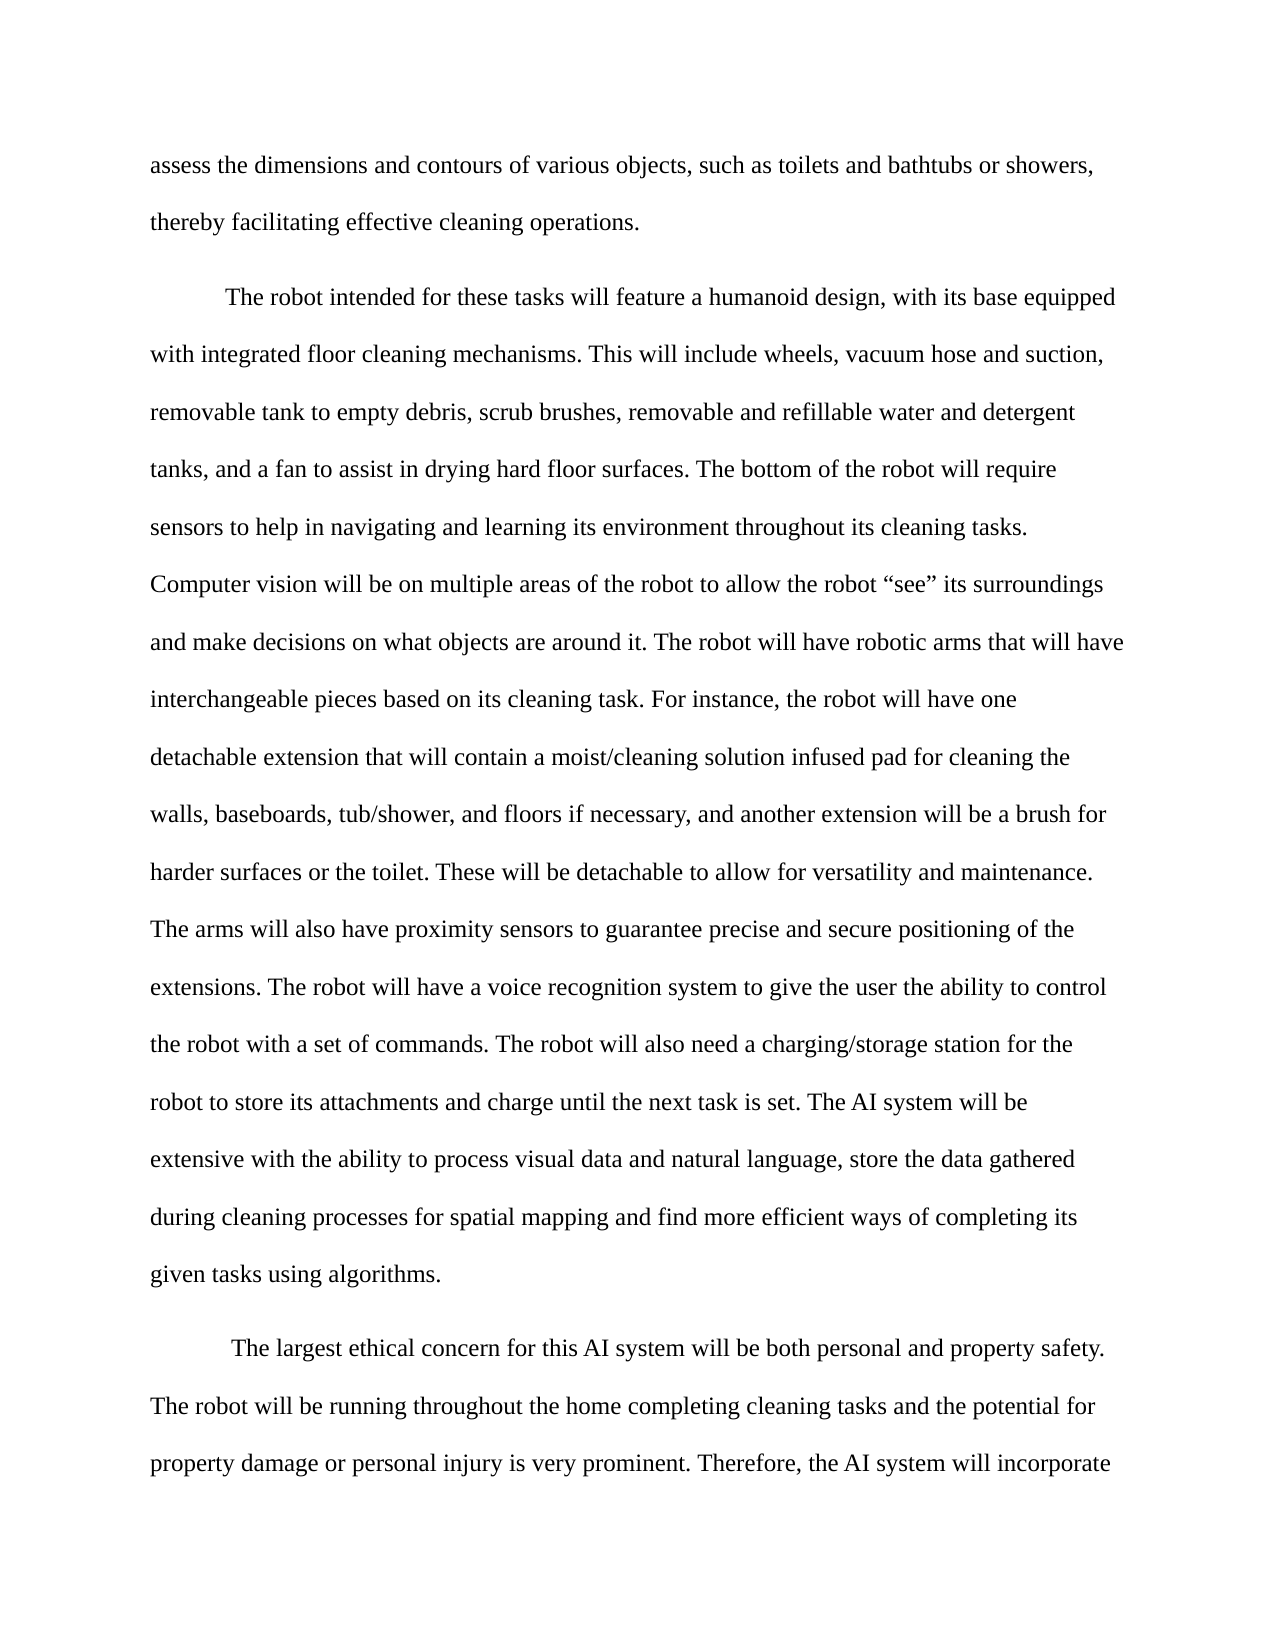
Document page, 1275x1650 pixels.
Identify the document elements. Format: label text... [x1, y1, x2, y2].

text The robot intended for these tasks will feature a humanoid design, with its base equipped with integrated floor cleaning mechanisms. This will include wheels, vacuum hose and suction, removable tank to empty debris, scrub brushes, removable and refillable water and detergent tanks, and a fan to assist in drying hard floor surfaces. The bottom of the robot will require sensors to help in navigating and learning its environment throughout its cleaning tasks. Computer vision will be on multiple areas of the robot to allow the robot “see” its surroundings and make decisions on what objects are around it. The robot will have robotic arms that will have interchangeable pieces based on its cleaning task. For instance, the robot will have one detachable extension that will contain a moist/cleaning solution infused pad for cleaning the walls, baseboards, tub/shower, and floors if necessary, and another extension will be a brush for harder surfaces or the toilet. These will be detachable to allow for versatility and maintenance. The arms will also have proximity sensors to guarantee precise and secure positioning of the extensions. The robot will have a voice recognition system to give the user the ability to control the robot with a set of commands. The robot will also need a charging/storage station for the robot to store its attachments and charge until the next task is set. The AI system will be extensive with the ability to process visual data and natural language, store the data gathered during cleaning processes for spatial mapping and find more efficient ways of completing its given tasks using algorithms. [150, 282, 1125, 1288]
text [150, 150, 1125, 236]
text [150, 1333, 1125, 1477]
